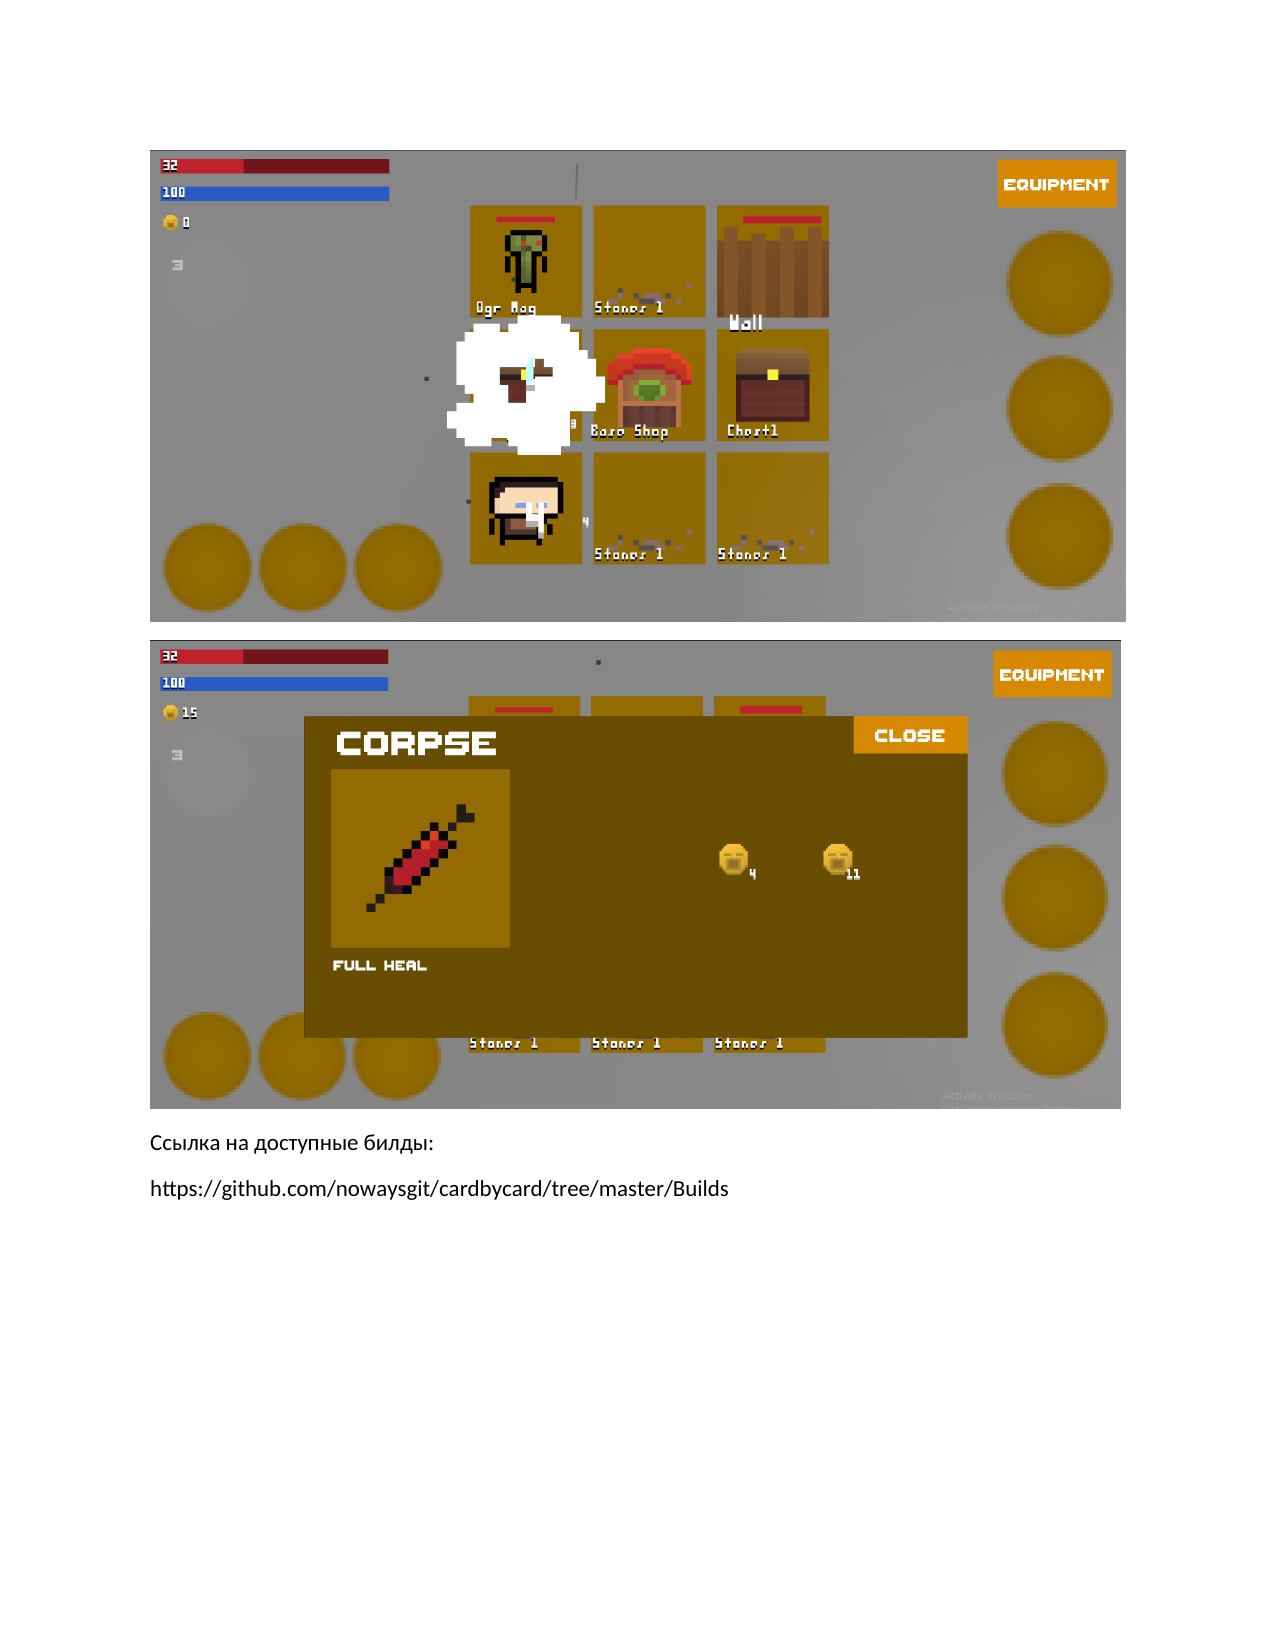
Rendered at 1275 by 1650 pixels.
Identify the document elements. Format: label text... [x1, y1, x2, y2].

picture [150, 150, 1126, 622]
text https://github.com/nowaysgit/cardbycard/tree/master/Builds [150, 1174, 1125, 1202]
text Ссылка на доступные билды: [150, 1128, 1125, 1156]
picture [150, 640, 1121, 1109]
